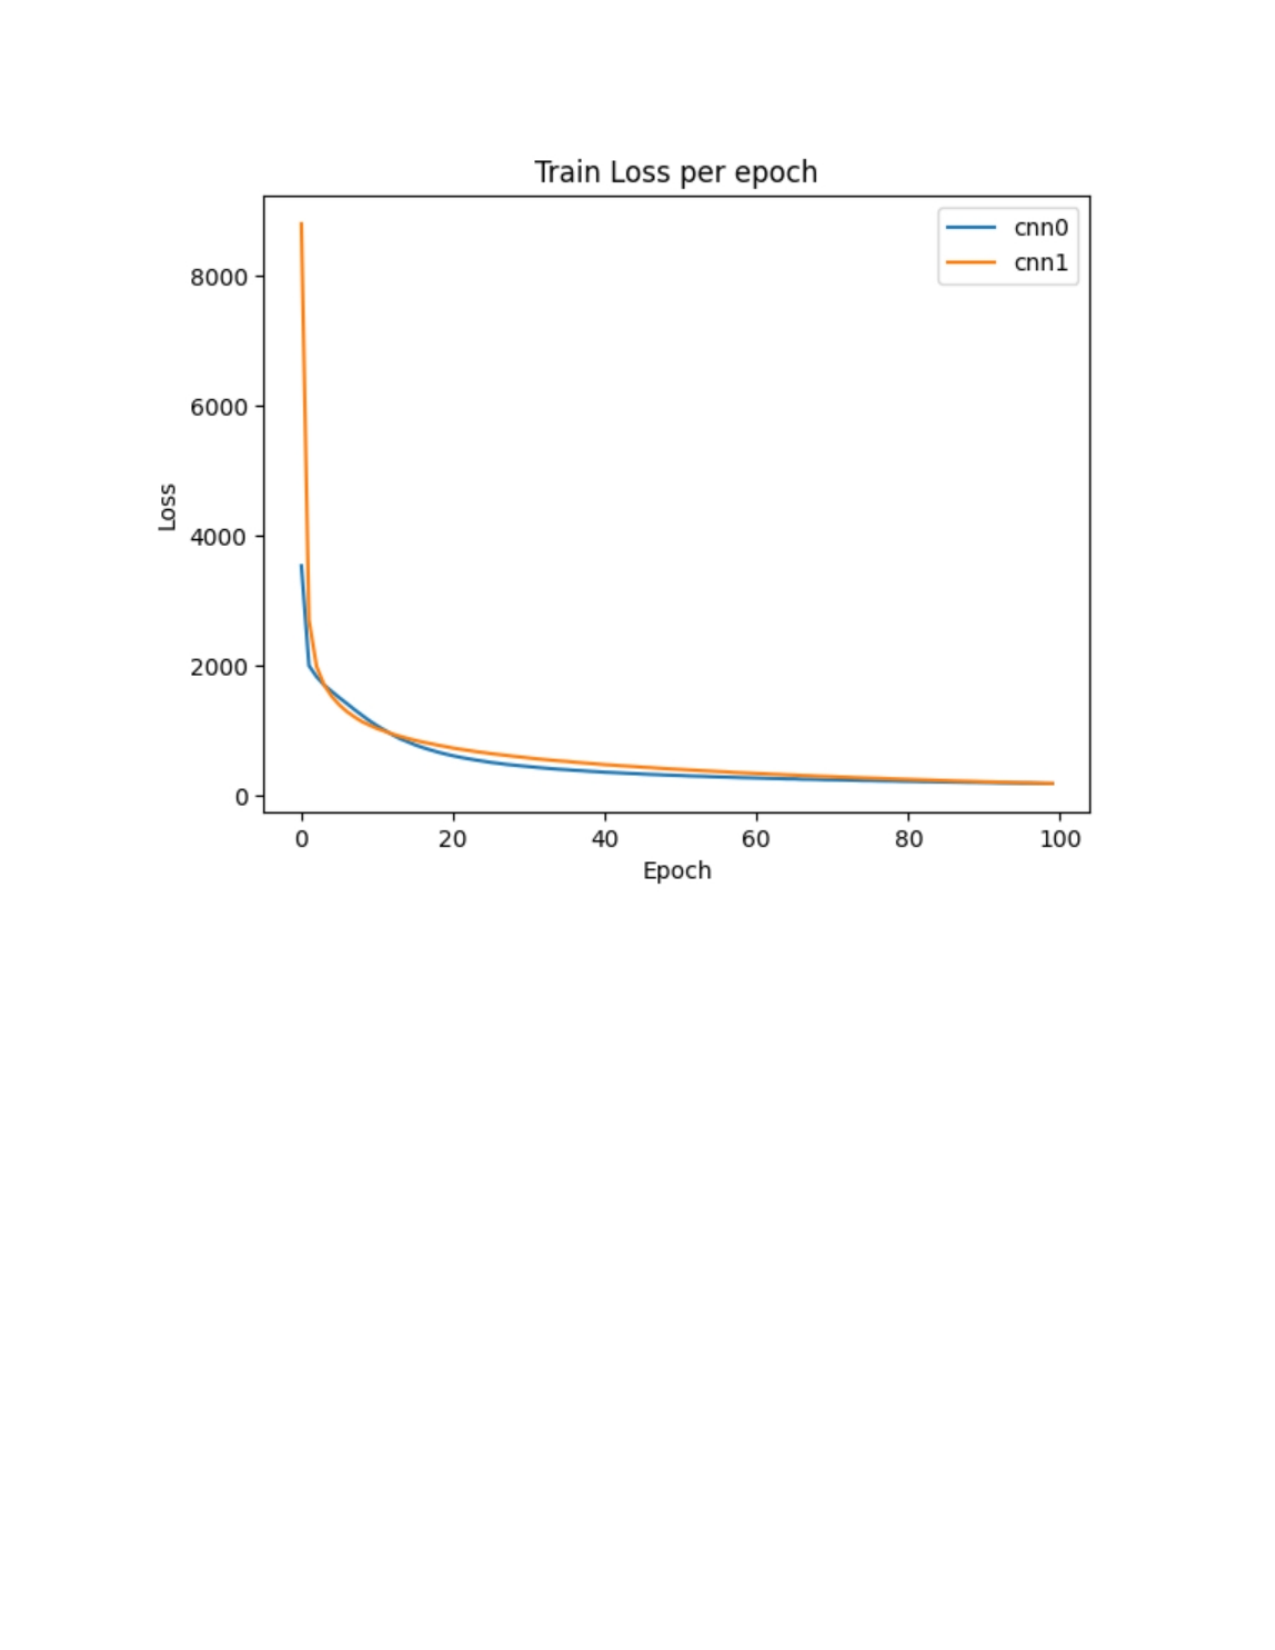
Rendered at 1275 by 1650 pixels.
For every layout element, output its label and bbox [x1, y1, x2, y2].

picture [150, 150, 1125, 897]
